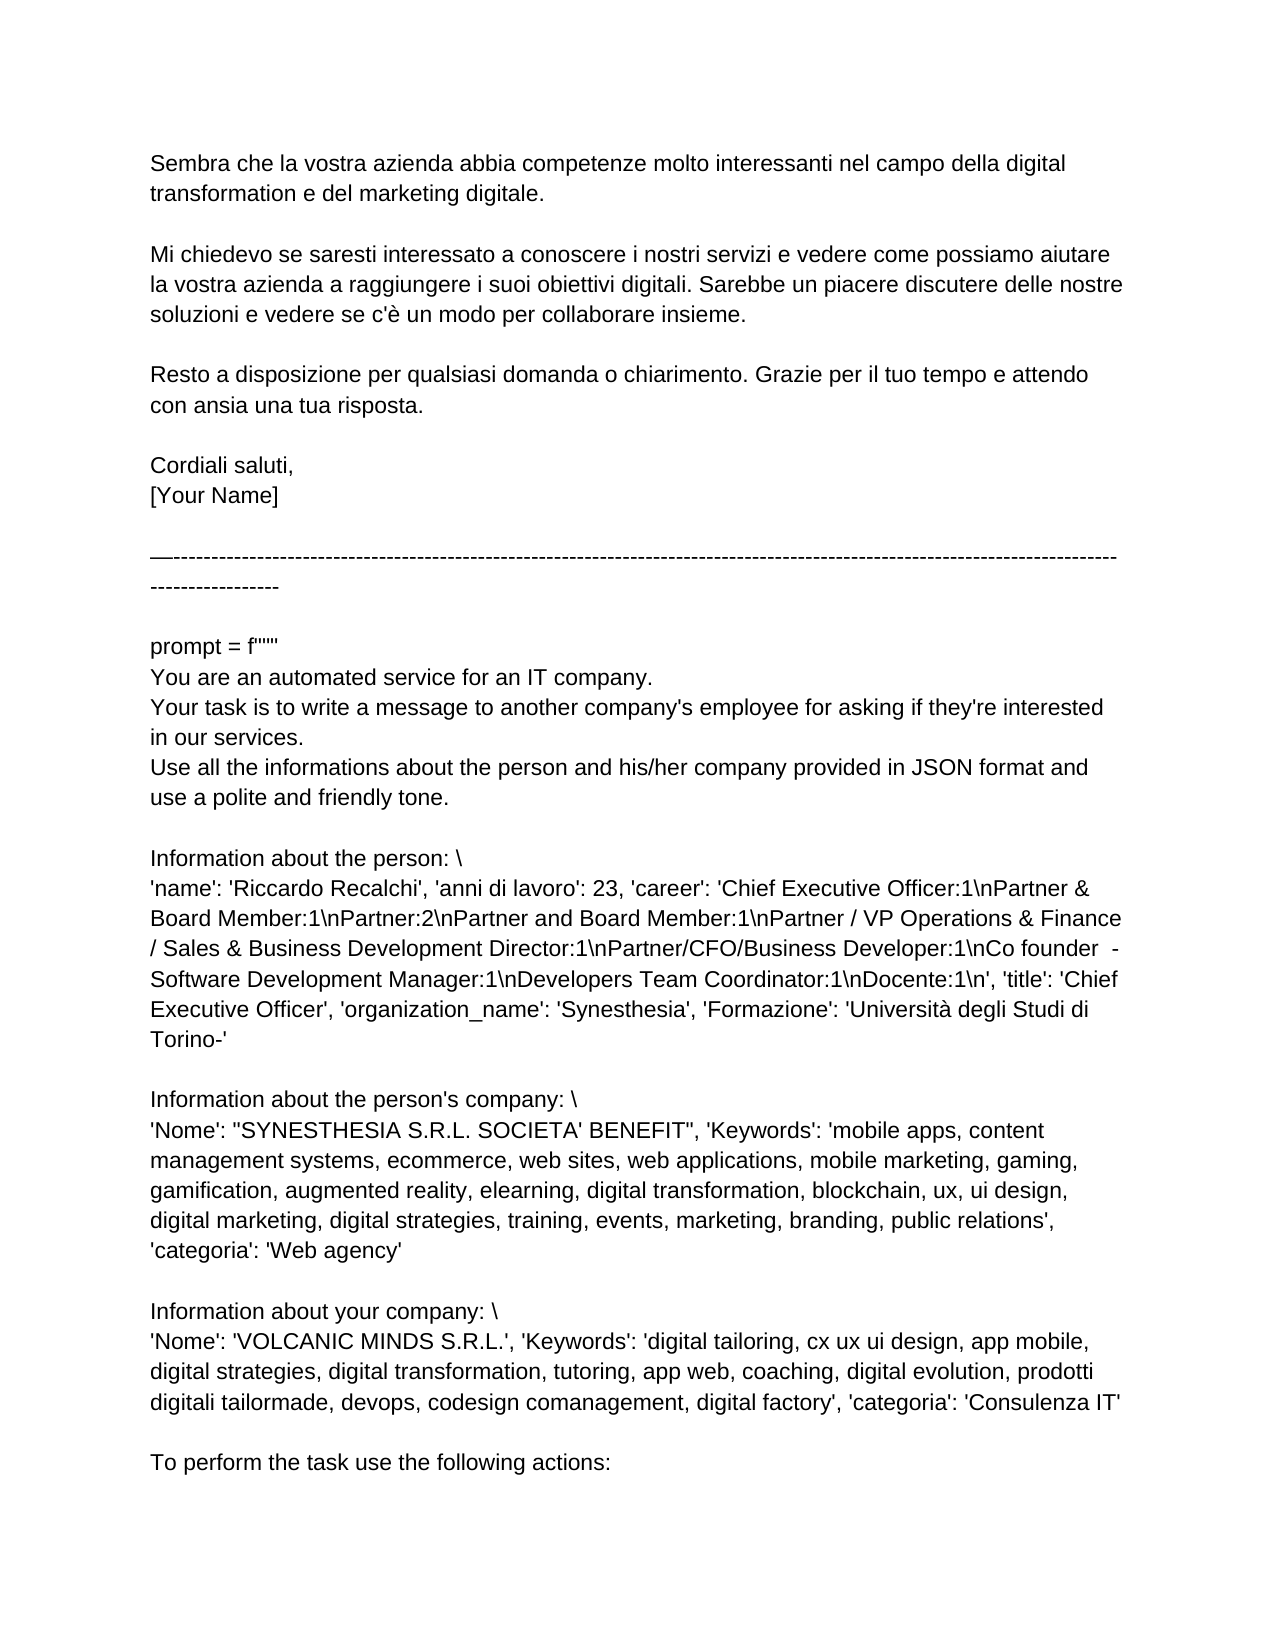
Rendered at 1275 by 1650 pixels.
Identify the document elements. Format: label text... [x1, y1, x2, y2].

text —--------------------------------------------------------------------------------------------------------------------------------------------- [150, 543, 1125, 599]
text [Your Name] [150, 482, 1125, 509]
text prompt = f""" [150, 633, 1125, 660]
text To perform the task use the following actions: [150, 1449, 1125, 1475]
text You are an automated service for an IT company. [150, 663, 1125, 690]
text 'name': 'Riccardo Recalchi', 'anni di lavoro': 23, 'career': 'Chief Executive Officer:1\nPartner & Board Member:1\nPartner:2\nPartner and Board Member:1\nPartner / VP Operations & Finance / Sales & Business Development Director:1\nPartner/CFO/Business Developer:1\nCo founder - Software Development Manager:1\nDevelopers Team Coordinator:1\nDocente:1\n', 'title': 'Chief Executive Officer', 'organization_name': 'Synesthesia', 'Formazione': 'Università degli Studi di Torino-' [150, 875, 1125, 1052]
text 'Nome': 'VOLCANIC MINDS S.R.L.', 'Keywords': 'digital tailoring, cx ux ui design, app mobile, digital strategies, digital transformation, tutoring, app web, coaching, digital evolution, prodotti digitali tailormade, devops, codesign comanagement, digital factory', 'categoria': 'Consulenza IT' [150, 1328, 1125, 1415]
text Information about your company: \ [150, 1298, 1125, 1324]
text Use all the informations about the person and his/her company provided in JSON format and use a polite and friendly tone. [150, 754, 1125, 811]
text Information about the person's company: \ [150, 1086, 1125, 1113]
text Your task is to write a message to another company's employee for asking if they're interested in our services. [150, 694, 1125, 750]
text Information about the person: \ [150, 845, 1125, 871]
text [150, 150, 1125, 207]
text 'Nome': "SYNESTHESIA S.R.L. SOCIETA' BENEFIT", 'Keywords': 'mobile apps, content management systems, ecommerce, web sites, web applications, mobile marketing, gaming, gamification, augmented reality, elearning, digital transformation, blockchain, ux, ui design, digital marketing, digital strategies, training, events, marketing, branding, public relations', 'categoria': 'Web agency' [150, 1117, 1125, 1264]
text Resto a disposizione per qualsiasi domanda o chiarimento. Grazie per il tuo tempo e attendo con ansia una tua risposta. [150, 361, 1125, 418]
text Cordiali saluti, [150, 452, 1125, 478]
text Mi chiedevo se saresti interessato a conoscere i nostri servizi e vedere come possiamo aiutare la vostra azienda a raggiungere i suoi obiettivi digitali. Sarebbe un piacere discutere delle nostre soluzioni e vedere se c'è un modo per collaborare insieme. [150, 241, 1125, 327]
